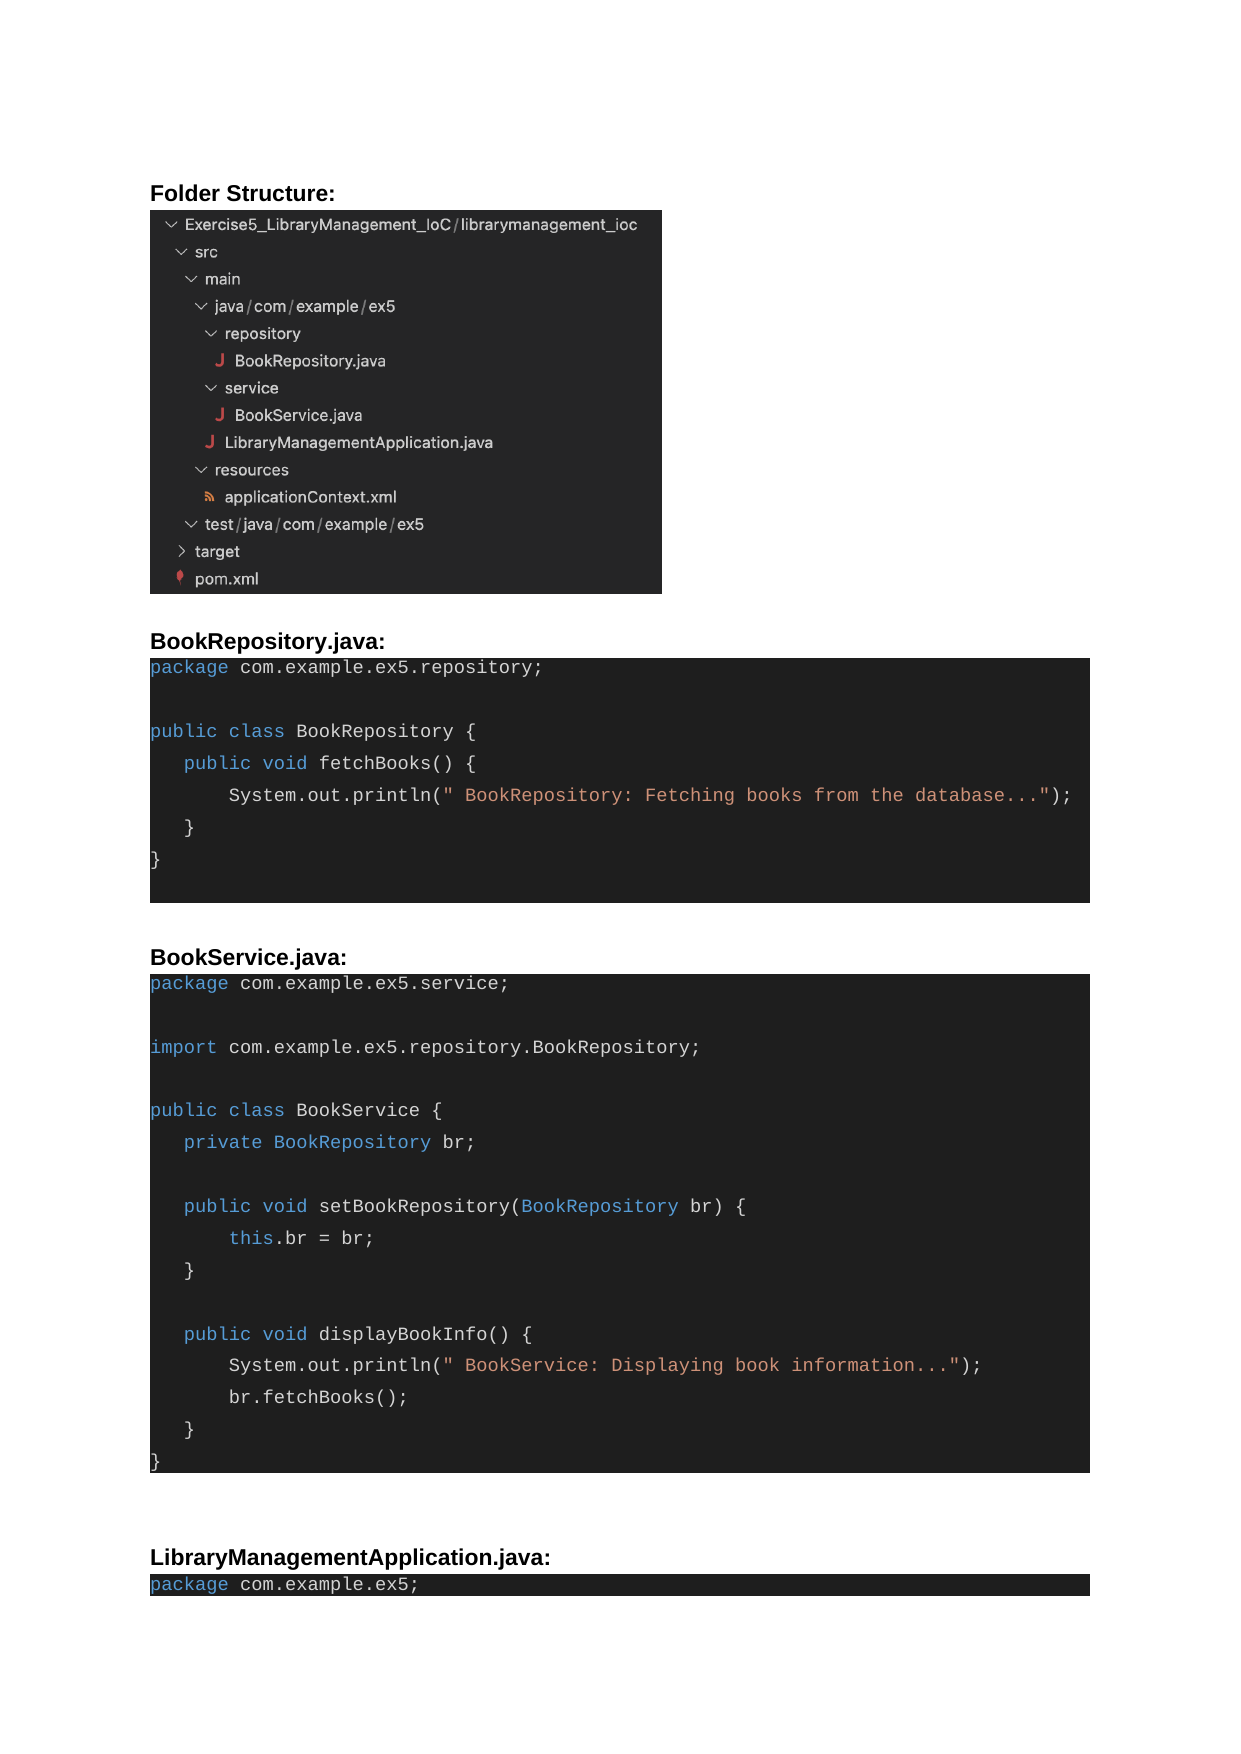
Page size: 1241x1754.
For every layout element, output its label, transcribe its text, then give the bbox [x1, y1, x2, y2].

text public class BookRepository { [150, 722, 1090, 743]
text } [150, 1452, 1090, 1473]
text } [150, 1261, 1090, 1282]
text public void setBookRepository(BookRepository br) { [150, 1197, 1090, 1218]
text package com.example.ex5; [150, 1574, 1090, 1596]
text public class BookService { [150, 1101, 1090, 1122]
text br.fetchBooks(); [150, 1388, 1090, 1409]
text } [150, 849, 1090, 871]
text this.br = br; [150, 1229, 1090, 1250]
text } [150, 818, 1090, 839]
text Folder Structure: [150, 180, 1090, 207]
text BookService.java: [150, 943, 1090, 970]
text private BookRepository br; [150, 1133, 1090, 1154]
text BookRepository.java: [150, 628, 1090, 654]
text System.out.println(" BookService: Displaying book information..."); [150, 1356, 1090, 1377]
text LibraryManagementApplication.java: [150, 1544, 1090, 1571]
text import com.example.ex5.repository.BookRepository; [150, 1037, 1090, 1059]
text System.out.println(" BookRepository: Fetching books from the database..."); [150, 786, 1090, 807]
picture [150, 210, 662, 594]
text package com.example.ex5.service; [150, 974, 1090, 995]
text } [150, 1420, 1090, 1441]
text public void fetchBooks() { [150, 754, 1090, 775]
text package com.example.ex5.repository; [150, 658, 1090, 679]
text public void displayBookInfo() { [150, 1324, 1090, 1346]
